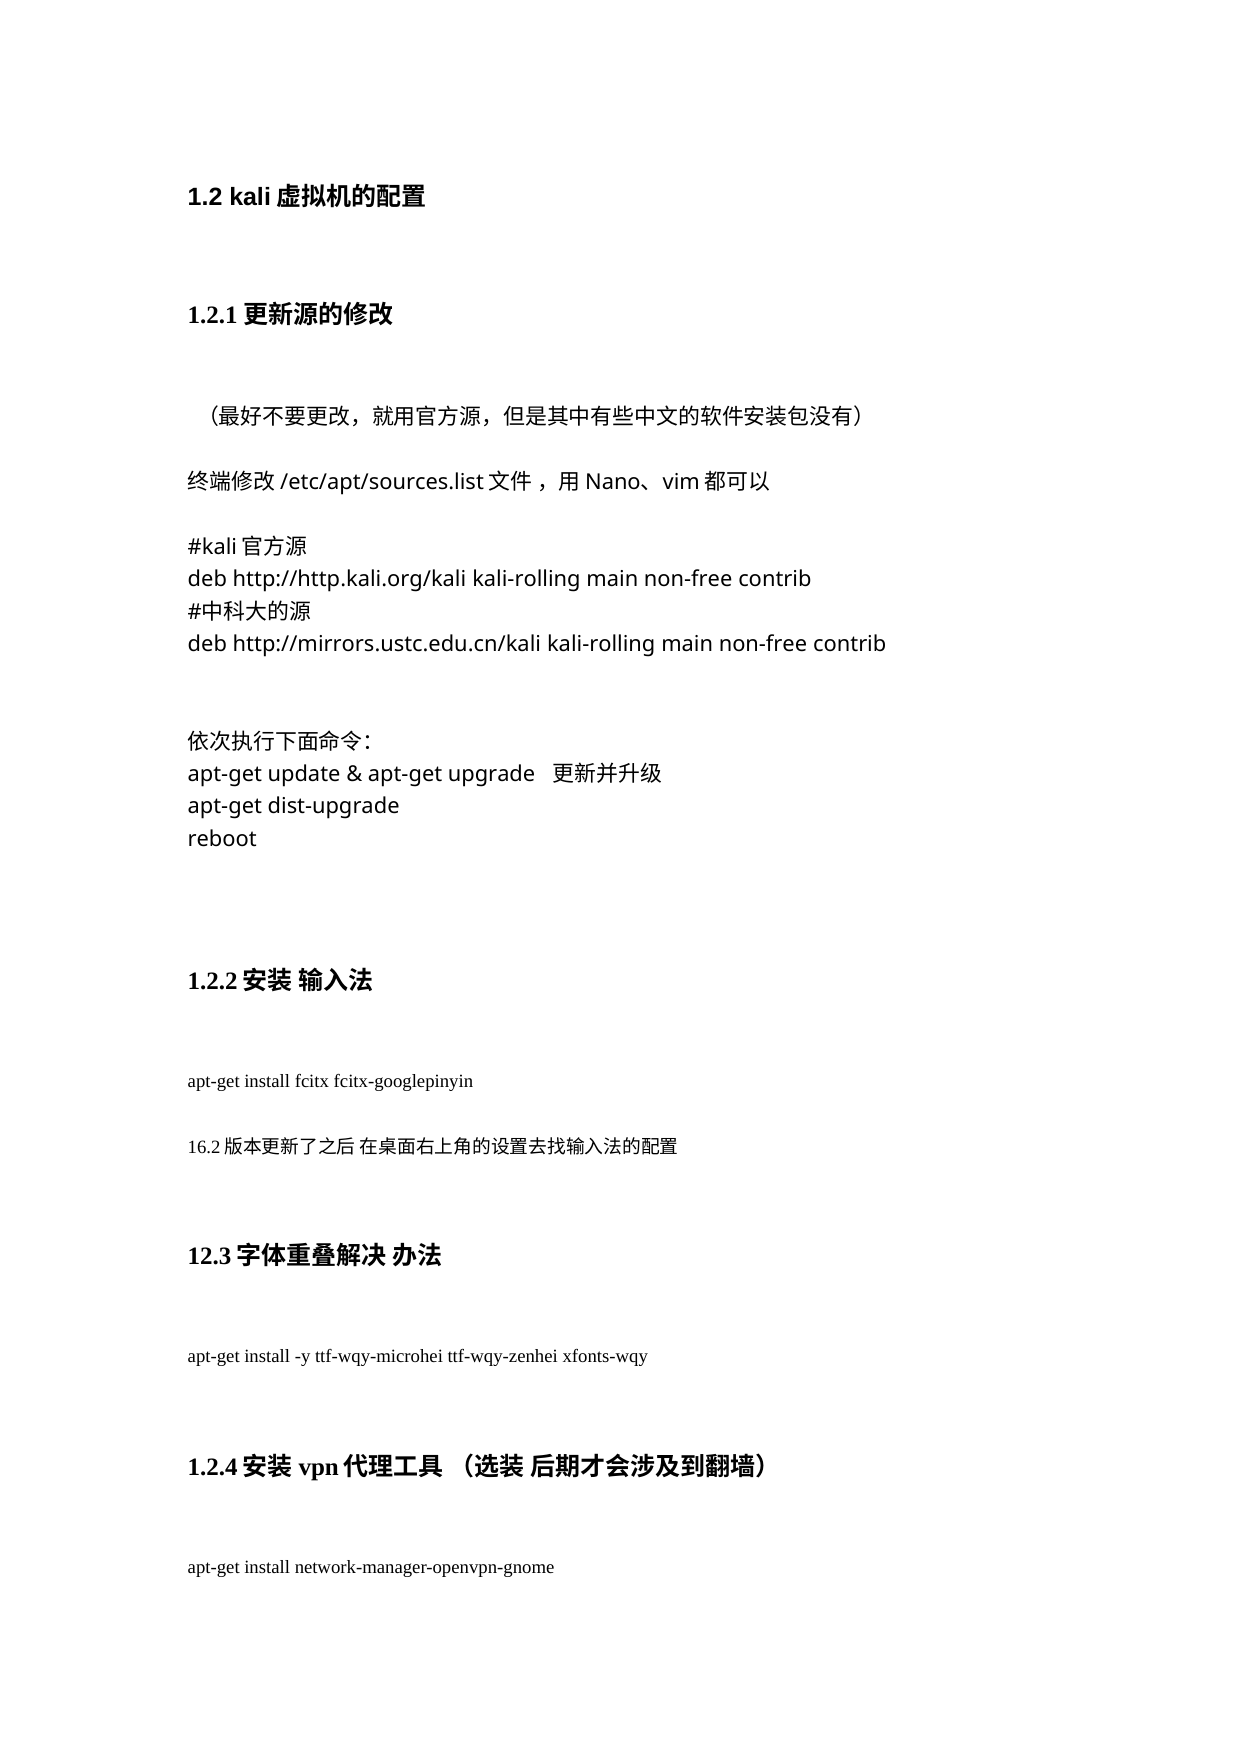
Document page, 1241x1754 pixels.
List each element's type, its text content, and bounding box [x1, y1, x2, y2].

subtitle 1.2.2安装 输入法 [187, 946, 1053, 1011]
subtitle 1.2.1 更新源的修改 [187, 280, 1053, 345]
text apt-get install fcitx fcitx-googlepinyin [187, 1064, 1053, 1097]
text deb http://http.kali.org/kali kali-rolling main non-free contrib [187, 561, 1053, 594]
subtitle 1.2.4安装 vpn代理工具 （选装 后期才会涉及到翻墙） [187, 1432, 1053, 1497]
text 终端修改 /etc/apt/sources.list文件 ，用Nano、vim都可以 [187, 464, 1053, 496]
text （最好不要更改，就用官方源，但是其中有些中文的软件安装包没有） [187, 399, 1053, 431]
text #中科大的源 [187, 594, 1053, 626]
subtitle 1.2 kali虚拟机的配置 [187, 162, 1053, 227]
text apt-get install -y ttf-wqy-microhei ttf-wqy-zenhei xfonts-wqy [187, 1340, 1053, 1372]
text apt-get install network-manager-openvpn-gnome [187, 1551, 1053, 1583]
text deb http://mirrors.ustc.edu.cn/kali kali-rolling main non-free contrib [187, 626, 1053, 659]
text apt-get update & apt-get upgrade 更新并升级 apt-get dist-upgrade reboot [187, 756, 1053, 854]
subtitle 12.3字体重叠解决 办法 [187, 1221, 1053, 1286]
text #kali官方源 [187, 529, 1053, 561]
text 16.2版本更新了之后 在桌面右上角的设置去找输入法的配置 [187, 1129, 1053, 1162]
text 依次执行下面命令： [187, 724, 1053, 756]
